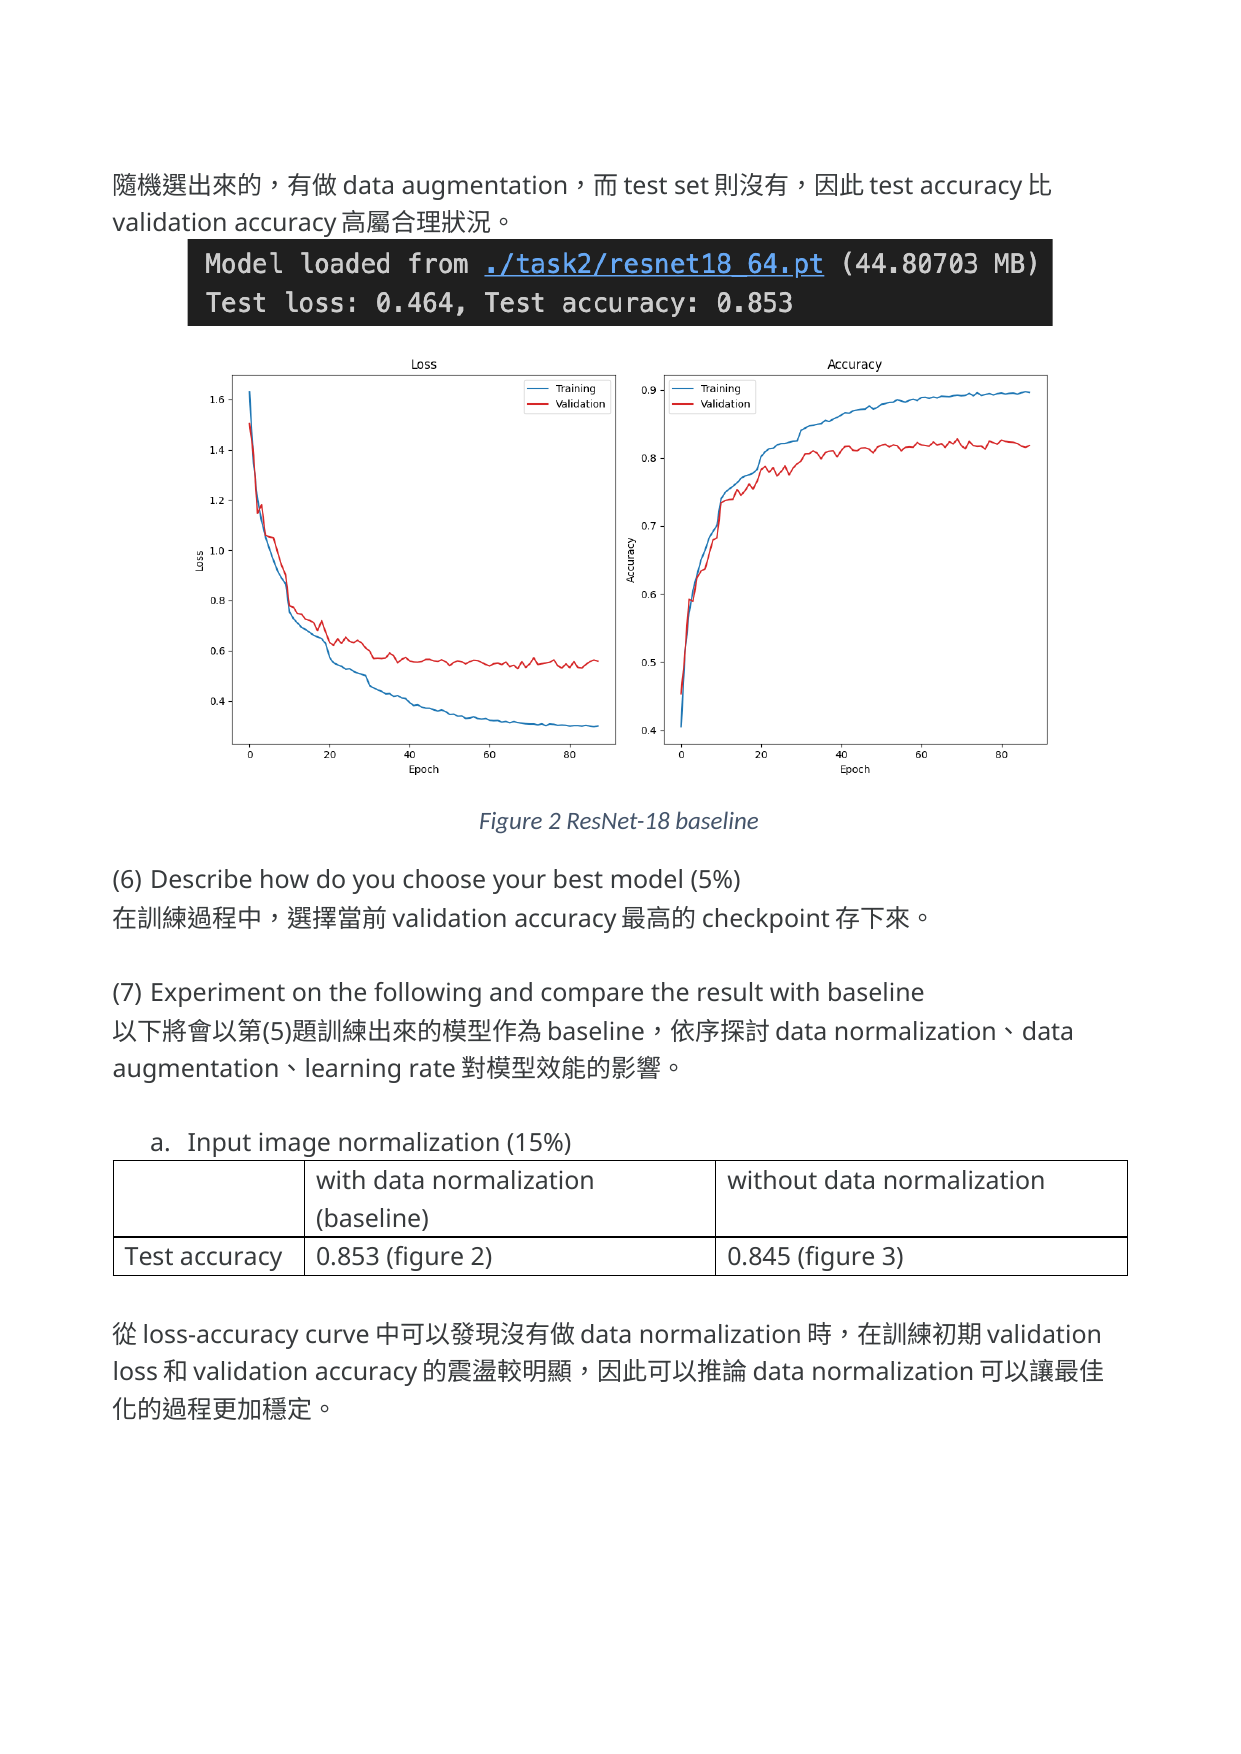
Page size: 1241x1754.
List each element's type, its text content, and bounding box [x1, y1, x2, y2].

text 以下將會以第(5)題訓練出來的模型作為baseline，依序探討data normalization、data augmentation、learning rate對模型效能的影響。 [112, 1010, 1128, 1085]
table_header with data normalization (baseline) [305, 1161, 715, 1236]
table_cell 0.845 (figure 3) [716, 1238, 1127, 1275]
list Experiment on the following and compare the result with baseline [112, 973, 1128, 1010]
text 在訓練過程中，選擇當前validation accuracy最高的checkpoint存下來。 [112, 898, 1128, 935]
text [112, 164, 1128, 239]
table_cell Test accuracy [114, 1238, 304, 1275]
picture [187, 352, 1053, 782]
table_header without data normalization [716, 1161, 1127, 1236]
list Describe how do you choose your best model (5%) [112, 860, 1128, 898]
picture [187, 239, 1053, 326]
text 從loss-accuracy curve中可以發現沒有做data normalization時，在訓練初期validation loss和validation accuracy的震盪較明顯，因此可以推論data normalization可以讓最佳化的過程更加穩定。 [112, 1313, 1128, 1426]
list Input image normalization (15%) [150, 1123, 1128, 1160]
table_header [114, 1161, 304, 1236]
table_cell 0.853 (figure 2) [305, 1238, 715, 1275]
